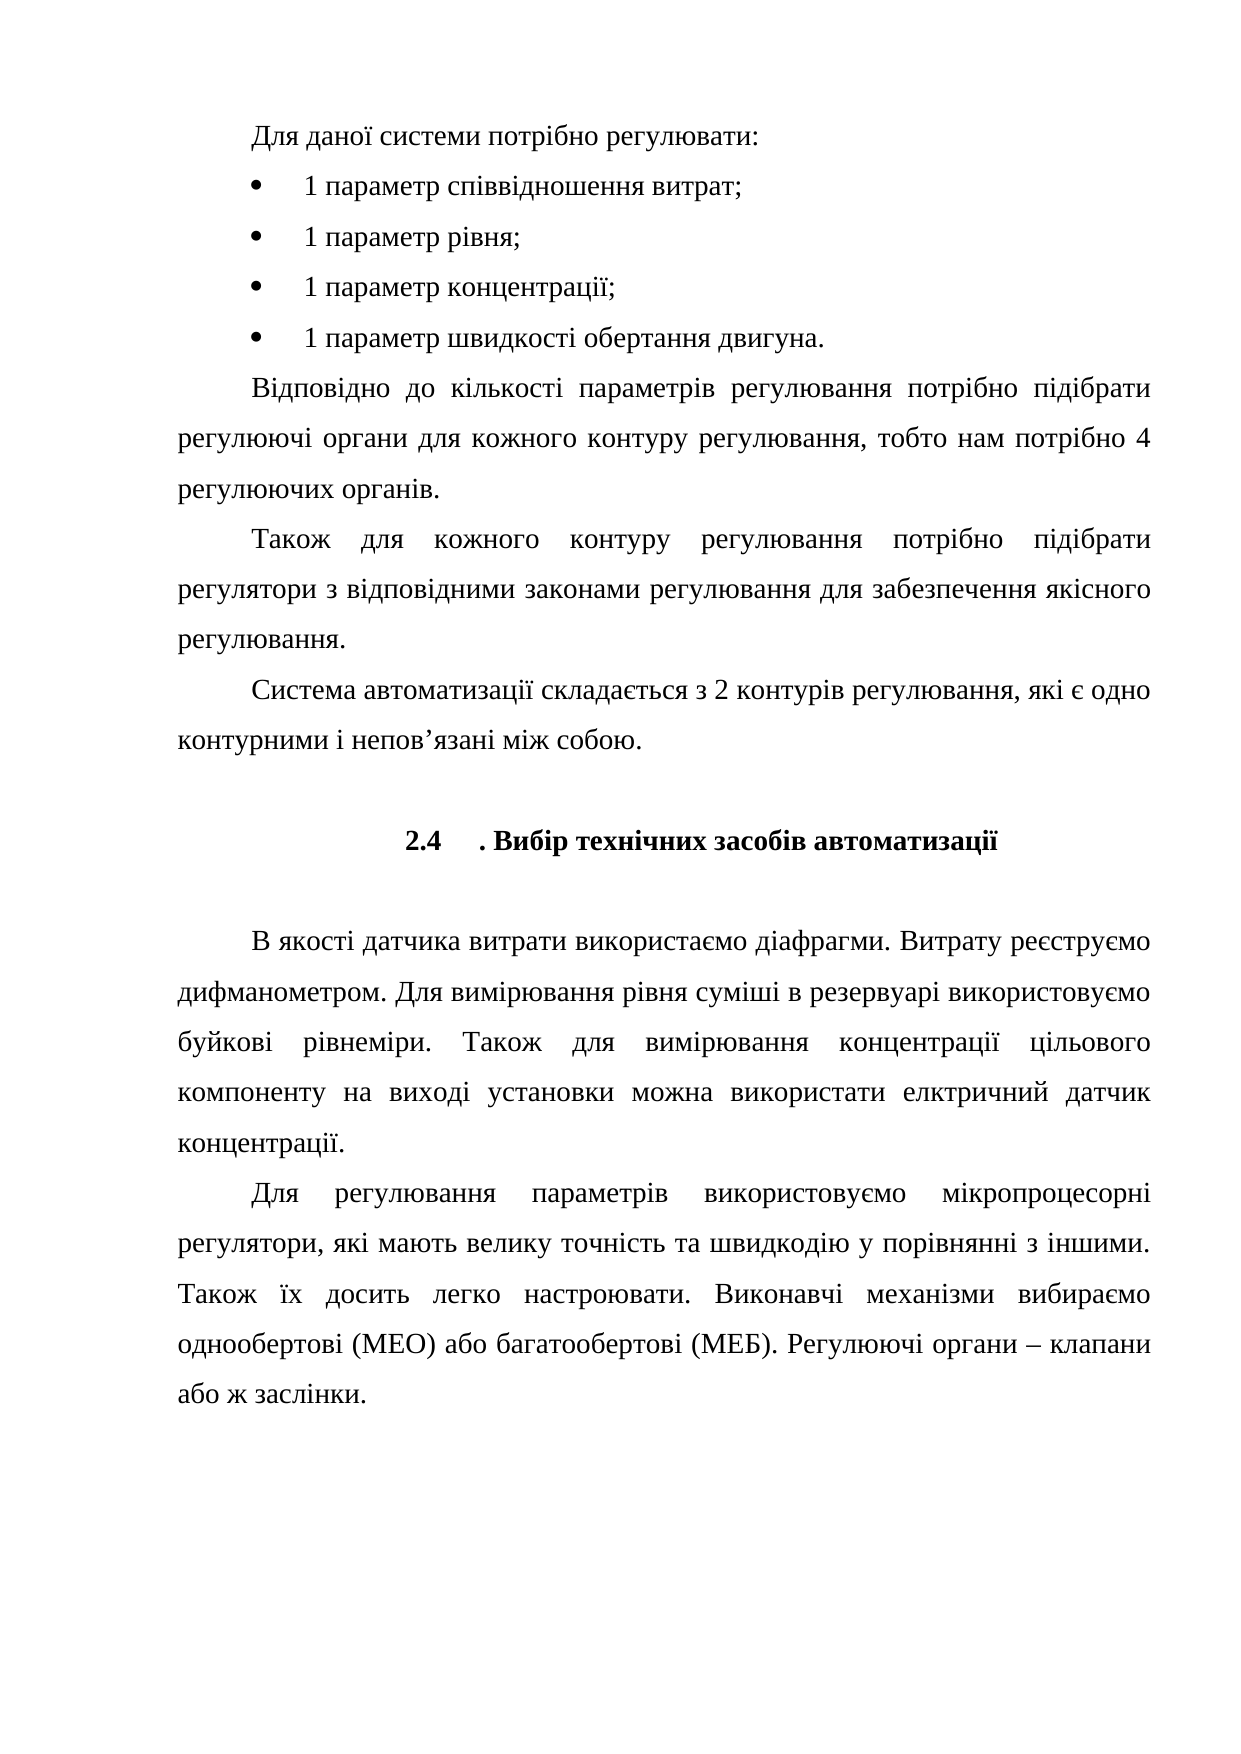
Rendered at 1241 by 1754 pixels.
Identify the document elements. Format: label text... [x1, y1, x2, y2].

text Система автоматизації складається з 2 контурів регулювання, які є одно контурними і непов’язані між собою. [177, 672, 1152, 756]
list . Вибір технічних засобів автоматизації [177, 823, 1152, 856]
list 1 параметр концентрації; [177, 269, 1152, 303]
text В якості датчика витрати використаємо діафрагми. Витрату реєструємо дифманометром. Для вимірювання рівня суміші в резервуарі використовуємо буйкові рівнеміри. Також для вимірювання концентрації цільового компоненту на виході установки можна використати елктричний датчик концентрації. [177, 923, 1152, 1158]
text Для регулювання параметрів використовуємо мікропроцесорні регулятори, які мають велику точність та швидкодію у порівнянні з іншими. Також їх досить легко настроювати. Виконавчі механізми вибираємо однообертові (МЕО) або багатообертові (МЕБ). Регулюючі органи – клапани або ж заслінки. [177, 1175, 1152, 1410]
text Відповідно до кількості параметрів регулювання потрібно підібрати регулюючі органи для кожного контуру регулювання, тобто нам потрібно 4 регулюючих органів. [177, 370, 1152, 504]
text Також для кожного контуру регулювання потрібно підібрати регулятори з відповідними законами регулювання для забезпечення якісного регулювання. [177, 521, 1152, 655]
list 1 параметр співвідношення витрат; [177, 168, 1152, 202]
list 1 параметр рівня; [177, 219, 1152, 252]
text Для даної системи потрібно регулювати: [177, 118, 1152, 152]
list 1 параметр швидкості обертання двигуна. [177, 320, 1152, 353]
